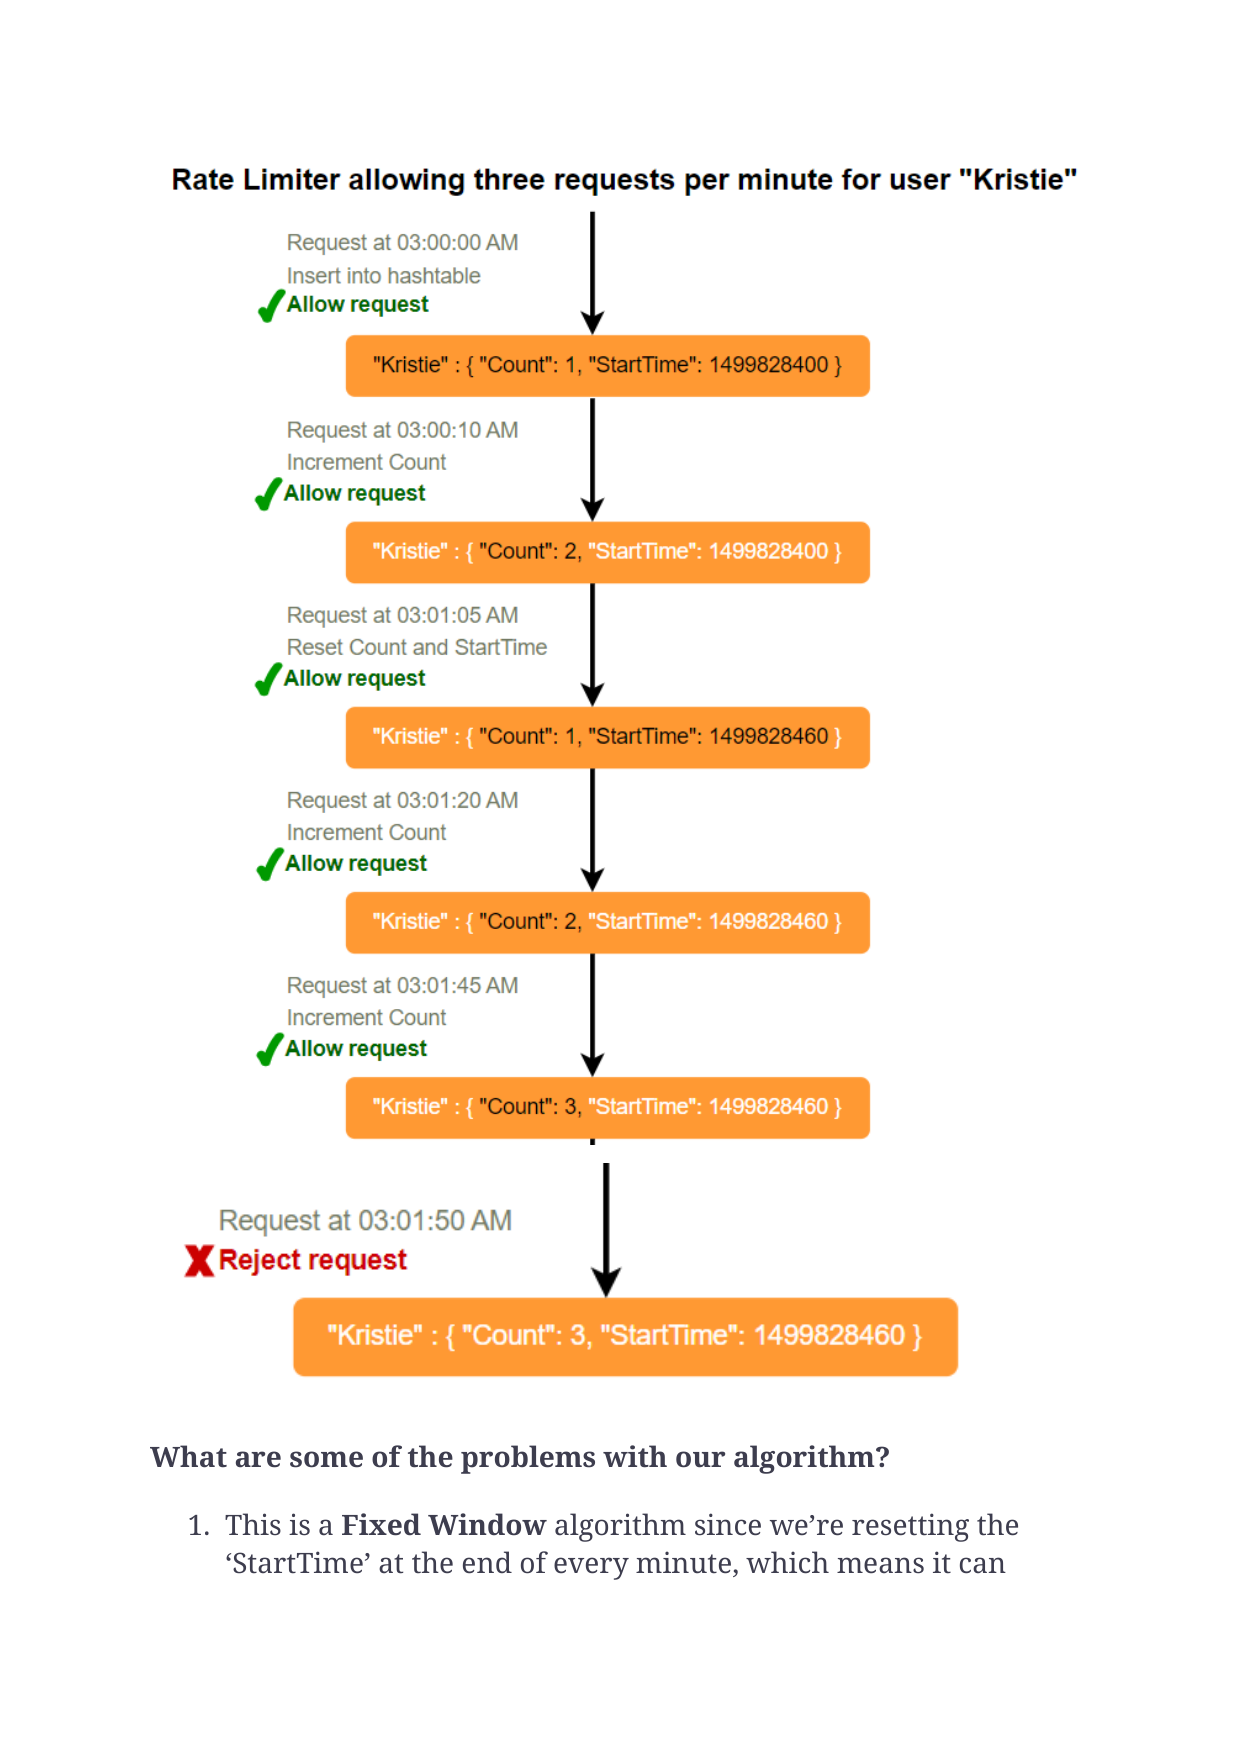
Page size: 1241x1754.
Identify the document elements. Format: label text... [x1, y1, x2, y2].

picture [150, 1163, 996, 1411]
picture [150, 150, 1091, 1145]
text What are some of the problems with our algorithm? [150, 1437, 1090, 1476]
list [187, 1505, 1090, 1582]
